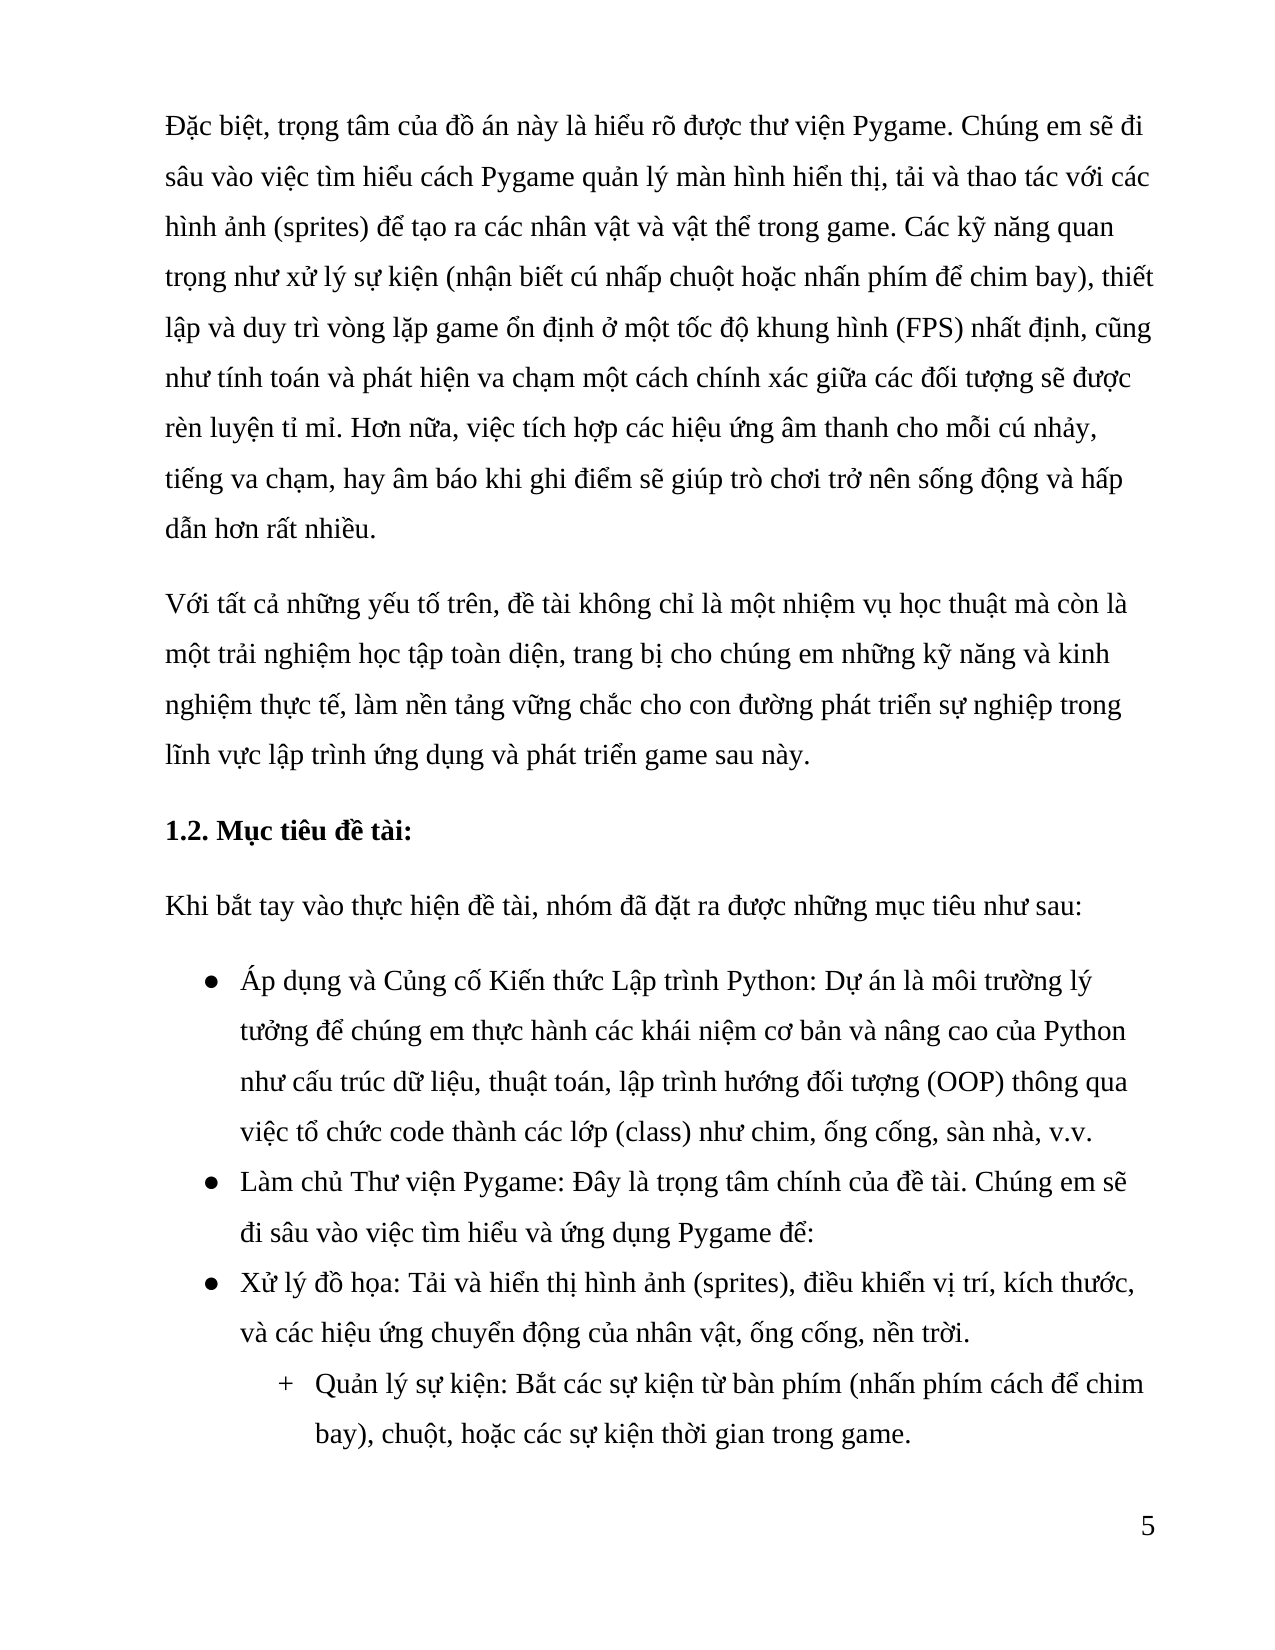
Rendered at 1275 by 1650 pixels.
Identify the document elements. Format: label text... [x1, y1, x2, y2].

list Áp dụng và Củng cố Kiến thức Lập trình Python: Dự án là môi trường lý tưởng để chúng em thực hành các khái niệm cơ bản và nâng cao của Python như cấu trúc dữ liệu, thuật toán, lập trình hướng đối tượng (OOP) thông qua việc tổ chức code thành các lớp (class) như chim, ống cống, sàn nhà, v.v. [202, 963, 1155, 1148]
list Quản lý sự kiện: Bắt các sự kiện từ bàn phím (nhấn phím cách để chim bay), chuột, hoặc các sự kiện thời gian trong game. [277, 1366, 1155, 1449]
list Xử lý đồ họa: Tải và hiển thị hình ảnh (sprites), điều khiển vị trí, kích thước, và các hiệu ứng chuyển động của nhân vật, ống cống, nền trời. [202, 1265, 1155, 1349]
subtitle 1.2. Mục tiêu đề tài: [165, 813, 1155, 846]
text Khi bắt tay vào thực hiện đề tài, nhóm đã đặt ra được những mục tiêu như sau: [165, 888, 1155, 921]
list Làm chủ Thư viện Pygame: Đây là trọng tâm chính của đề tài. Chúng em sẽ đi sâu vào việc tìm hiểu và ứng dụng Pygame để: [202, 1164, 1155, 1248]
text Đặc biệt, trọng tâm của đồ án này là hiểu rõ được thư viện Pygame. Chúng em sẽ đi sâu vào việc tìm hiểu cách Pygame quản lý màn hình hiển thị, tải và thao tác với các hình ảnh (sprites) để tạo ra các nhân vật và vật thể trong game. Các kỹ năng quan trọng như xử lý sự kiện (nhận biết cú nhấp chuột hoặc nhấn phím để chim bay), thiết lập và duy trì vòng lặp game ổn định ở một tốc độ khung hình (FPS) nhất định, cũng như tính toán và phát hiện va chạm một cách chính xác giữa các đối tượng sẽ được rèn luyện tỉ mỉ. Hơn nữa, việc tích hợp các hiệu ứng âm thanh cho mỗi cú nhảy, tiếng va chạm, hay âm báo khi ghi điểm sẽ giúp trò chơi trở nên sống động và hấp dẫn hơn rất nhiều. [165, 108, 1155, 544]
text Với tất cả những yếu tố trên, đề tài không chỉ là một nhiệm vụ học thuật mà còn là một trải nghiệm học tập toàn diện, trang bị cho chúng em những kỹ năng và kinh nghiệm thực tế, làm nền tảng vững chắc cho con đường phát triển sự nghiệp trong lĩnh vực lập trình ứng dụng và phát triển game sau này. [165, 586, 1155, 771]
